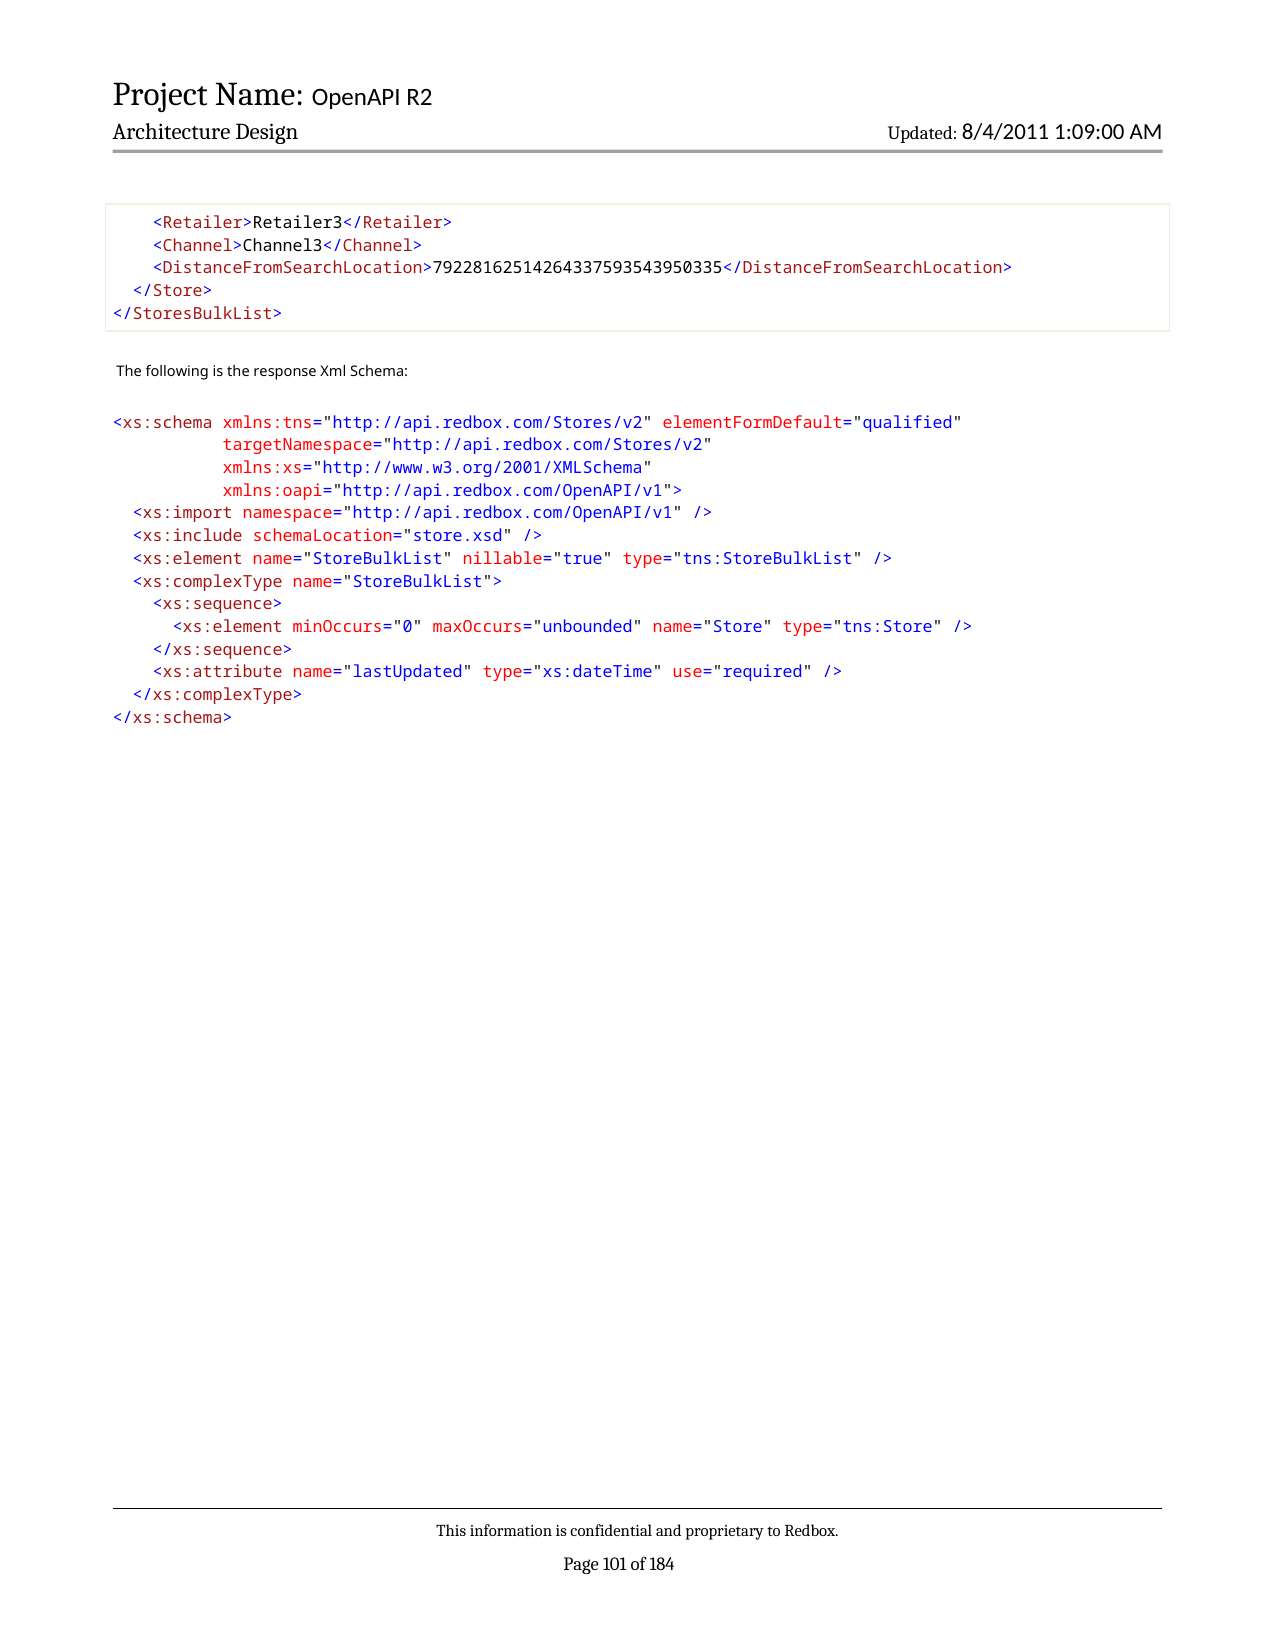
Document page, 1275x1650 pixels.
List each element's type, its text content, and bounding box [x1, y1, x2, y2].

text <xs:element name="StoreBulkList" nillable="true" type="tns:StoreBulkList" /> [112, 547, 1162, 569]
text The following is the response Xml Schema: [112, 361, 1162, 381]
text <xs:import namespace="http://api.redbox.com/OpenAPI/v1" /> [112, 501, 1162, 524]
text </Store> [112, 279, 1162, 294]
text xmlns:oapi="http://api.redbox.com/OpenAPI/v1"> [112, 478, 1162, 501]
text </StoresBulkList> [106, 294, 1169, 330]
text <DistanceFromSearchLocation>79228162514264337593543950335</DistanceFromSearchLocation> [112, 256, 1162, 279]
text targetNamespace="http://api.redbox.com/Stores/v2" [112, 433, 1162, 456]
text </xs:complexType> [112, 683, 1162, 706]
text </xs:schema> [112, 706, 1162, 728]
text <Retailer>Retailer3</Retailer> [106, 205, 1169, 233]
text </xs:sequence> [112, 637, 1162, 660]
text <Channel>Channel3</Channel> [112, 233, 1162, 256]
text <xs:schema xmlns:tns="http://api.redbox.com/Stores/v2" elementFormDefault="qualified" [112, 410, 1162, 433]
text <xs:attribute name="lastUpdated" type="xs:dateTime" use="required" /> [112, 660, 1162, 683]
text <xs:include schemaLocation="store.xsd" /> [112, 524, 1162, 547]
text xmlns:xs="http://www.w3.org/2001/XMLSchema" [112, 456, 1162, 478]
text <xs:element minOccurs="0" maxOccurs="unbounded" name="Store" type="tns:Store" /> [112, 615, 1162, 637]
text <xs:sequence> [112, 592, 1162, 615]
text <xs:complexType name="StoreBulkList"> [112, 569, 1162, 592]
